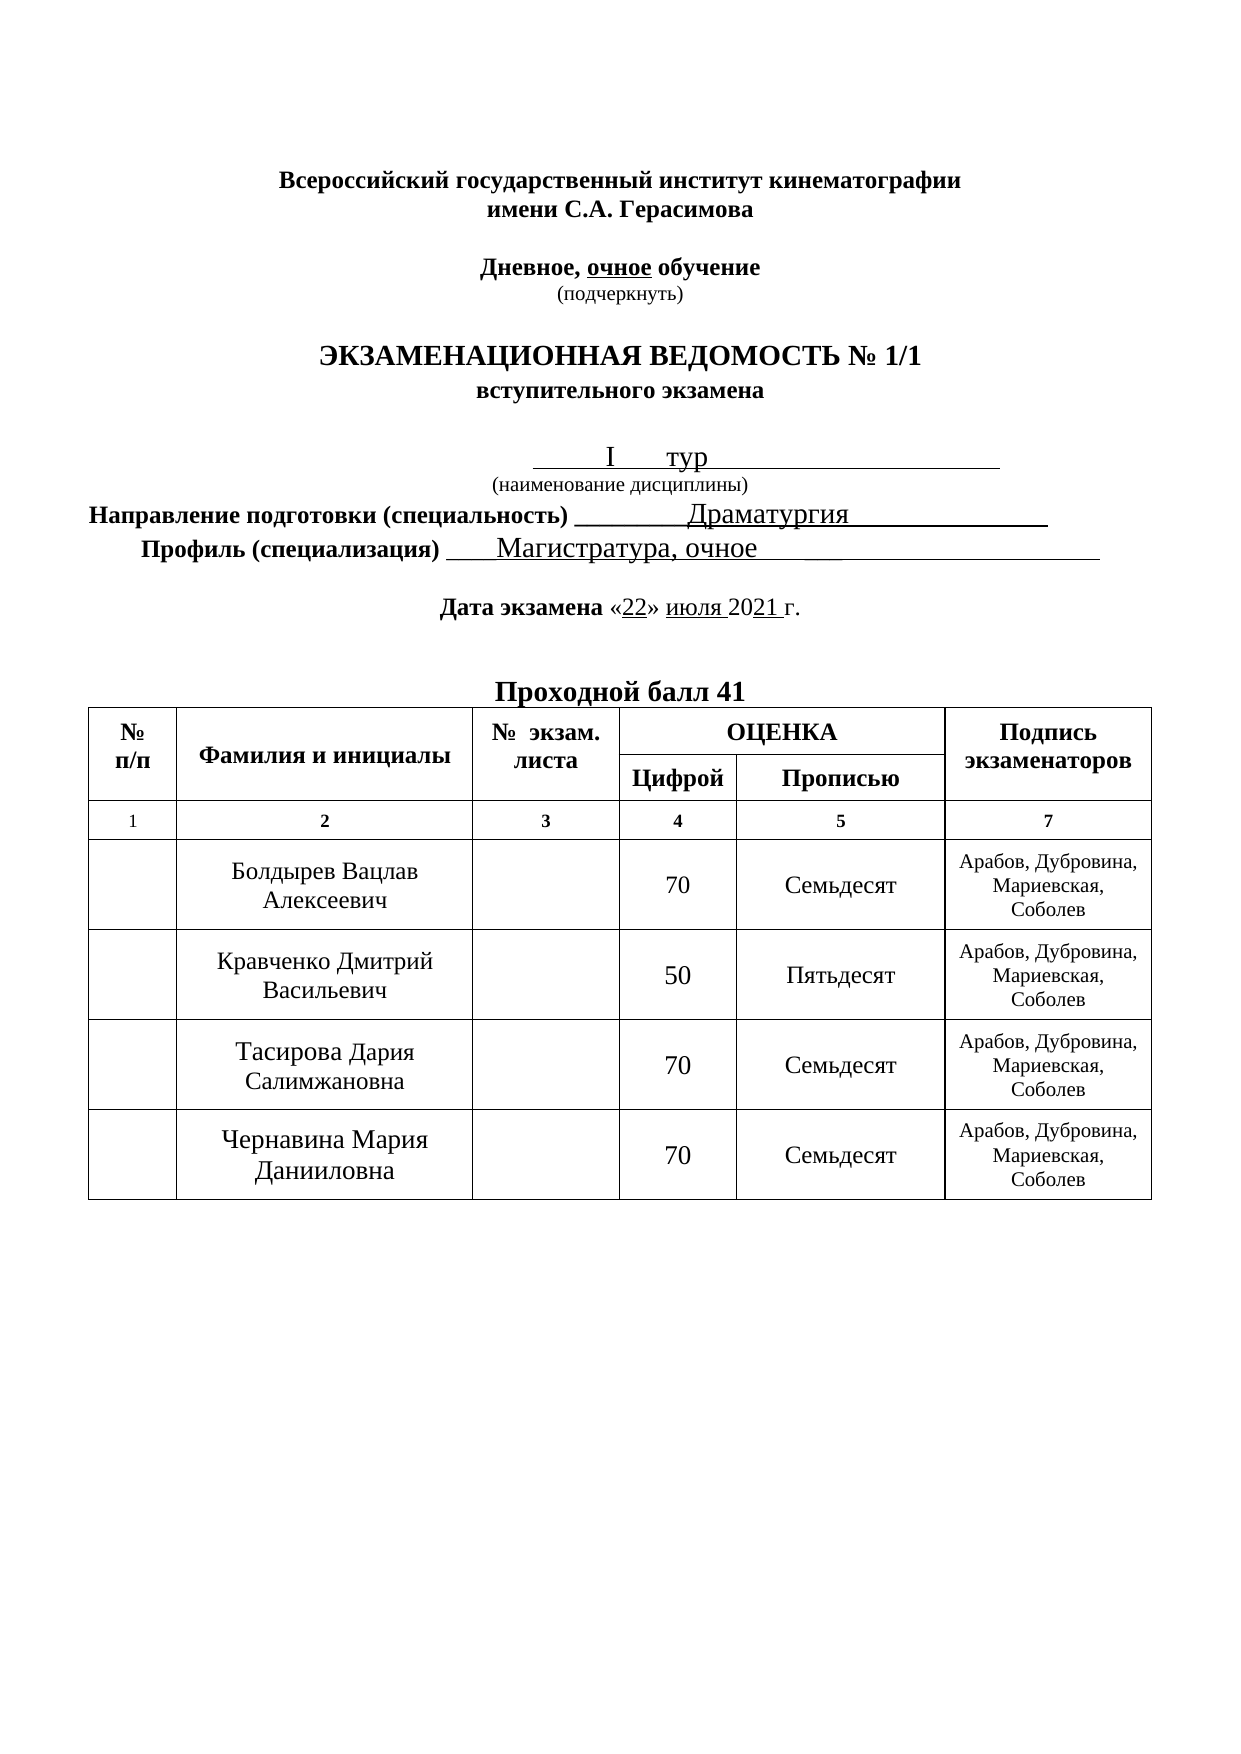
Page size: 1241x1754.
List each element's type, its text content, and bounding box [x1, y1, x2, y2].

table_cell [89, 1110, 176, 1199]
table_cell 70 [620, 1110, 736, 1199]
table_cell 4 [620, 801, 736, 839]
table_cell 2 [177, 801, 472, 839]
text имени С.А. Герасимова [89, 194, 1152, 223]
table_header Подпись экзаменаторов [946, 708, 1151, 800]
table_cell 5 [737, 801, 944, 839]
table_header ОЦЕНКА [620, 708, 944, 754]
text Проходной балл 41 [89, 674, 1152, 707]
subtitle Дневное, очное обучение [89, 252, 1152, 280]
table_cell 50 [620, 930, 736, 1019]
text I тур [89, 439, 1152, 472]
table_cell 70 [620, 1020, 736, 1109]
table_header № экзам. листа [473, 708, 619, 800]
table_cell [473, 840, 619, 929]
table_cell [89, 840, 176, 929]
table_cell Семьдесят [737, 1020, 944, 1109]
table_cell Пятьдесят [737, 930, 944, 1019]
text Профиль (специализация) ____Магистратура, очное ___ [89, 530, 1152, 563]
table_cell Цифрой [620, 755, 736, 800]
table_cell 3 [473, 801, 619, 839]
table_cell Арабов, Дубровина, Мариевская, Соболев [946, 1020, 1151, 1109]
table_cell [89, 1020, 176, 1109]
text Всероссийский государственный институт кинематографии [89, 165, 1152, 194]
table_cell [89, 930, 176, 1019]
table_cell Семьдесят [737, 840, 944, 929]
text Дата экзамена «22» июля 2021 г. [89, 592, 1152, 621]
text (подчеркнуть) [89, 280, 1152, 304]
text ЭКЗАМЕНАЦИОННАЯ ВЕДОМОСТЬ № 1/1 вступительного экзамена [89, 338, 1152, 405]
table_cell Кравченко Дмитрий Васильевич [177, 930, 472, 1019]
text (наименование дисциплины) [89, 472, 1152, 496]
table_cell Чернавина Мария Данииловна [177, 1110, 472, 1199]
table_cell 1 [89, 801, 176, 839]
table_cell [473, 1020, 619, 1109]
table_cell Арабов, Дубровина, Мариевская, Соболев [946, 1110, 1151, 1199]
subtitle Направление подготовки (специальность) _________Драматургия [89, 496, 1152, 530]
table_cell Арабов, Дубровина, Мариевская, Соболев [946, 840, 1151, 929]
table_cell Семьдесят [737, 1110, 944, 1199]
table_cell 70 [620, 840, 736, 929]
table_cell Тасирова Дария Салимжановна [177, 1020, 472, 1109]
table_header № п/п [89, 708, 176, 800]
table_cell Болдырев Вацлав Алексеевич [177, 840, 472, 929]
table_cell [473, 1110, 619, 1199]
table_cell [473, 930, 619, 1019]
table_cell Арабов, Дубровина, Мариевская, Соболев [946, 930, 1151, 1019]
table_cell Прописью [737, 755, 944, 800]
table_cell 7 [946, 801, 1151, 839]
table_header Фамилия и инициалы [177, 708, 472, 800]
